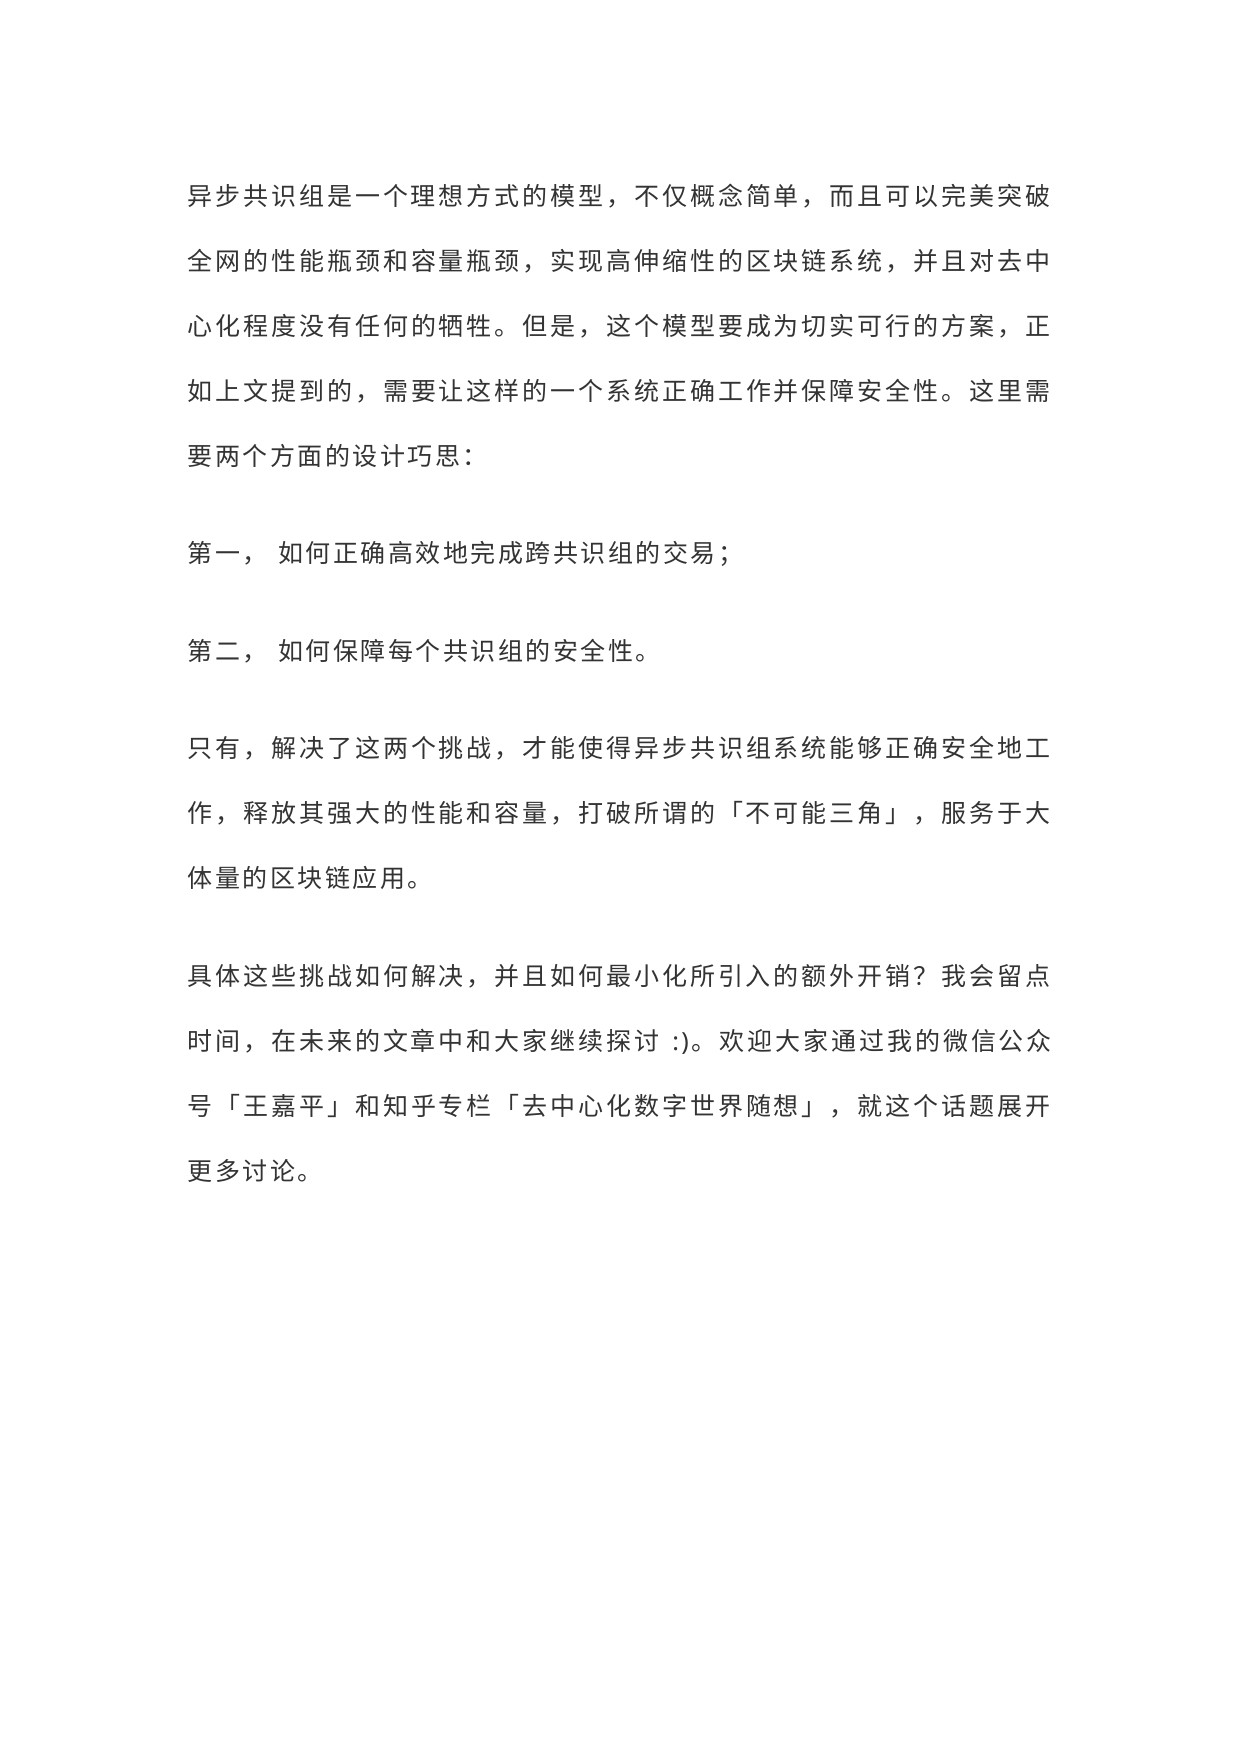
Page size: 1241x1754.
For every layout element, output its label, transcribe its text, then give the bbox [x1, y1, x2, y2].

text 第一， 如何正确高效地完成跨共识组的交易； [187, 519, 1053, 584]
text 异步共识组是一个理想方式的模型，不仅概念简单，而且可以完美突破全网的性能瓶颈和容量瓶颈，实现高伸缩性的区块链系统，并且对去中心化程度没有任何的牺牲。但是，这个模型要成为切实可行的方案，正如上文提到的，需要让这样的一个系统正确工作并保障安全性。这里需要两个方面的设计巧思： [187, 162, 1053, 487]
text 只有，解决了这两个挑战，才能使得异步共识组系统能够正确安全地工作，释放其强大的性能和容量，打破所谓的「不可能三角」，服务于大体量的区块链应用。 [187, 714, 1053, 909]
text 第二， 如何保障每个共识组的安全性。 [187, 617, 1053, 682]
text 具体这些挑战如何解决，并且如何最小化所引入的额外开销？我会留点时间，在未来的文章中和大家继续探讨 :)。欢迎大家通过我的微信公众号「王嘉平」和知乎专栏「去中心化数字世界随想」，就这个话题展开更多讨论。 [187, 942, 1053, 1202]
